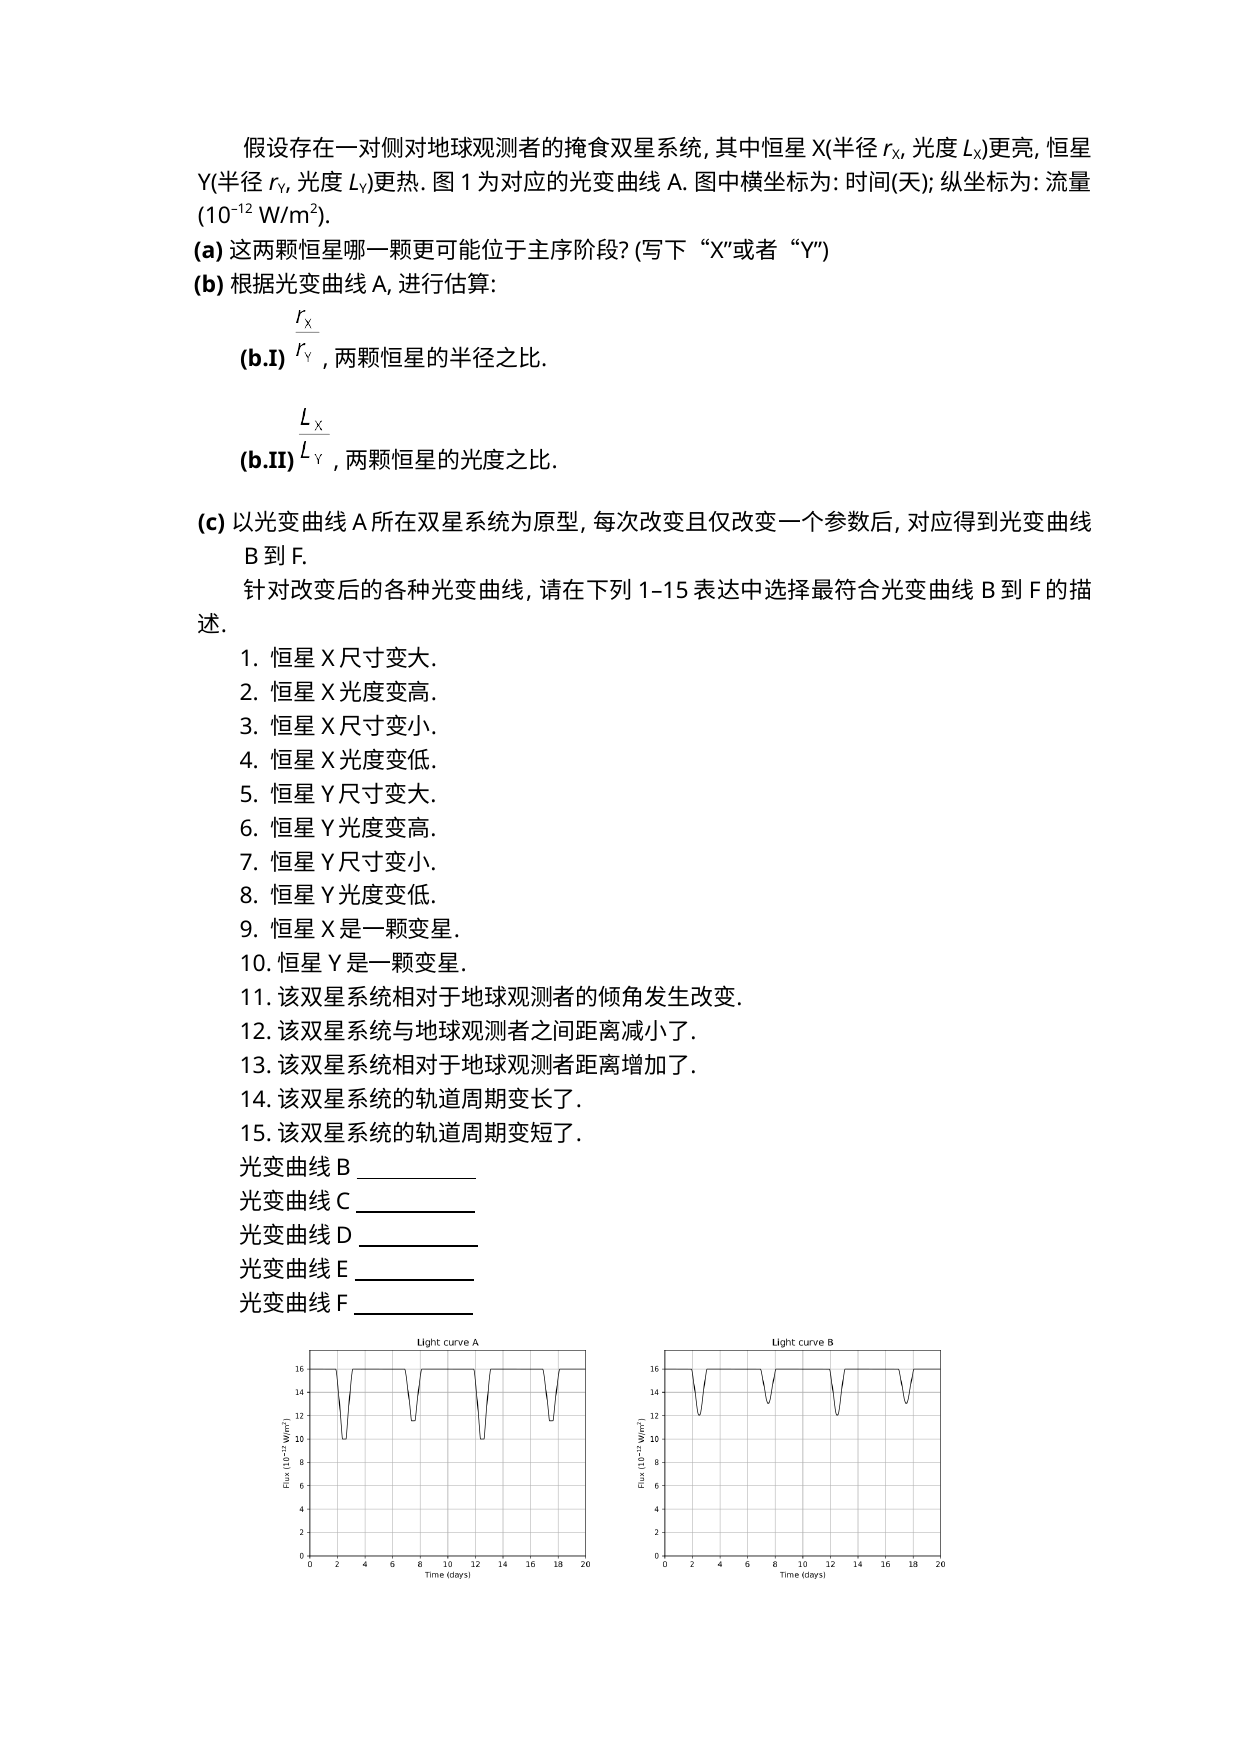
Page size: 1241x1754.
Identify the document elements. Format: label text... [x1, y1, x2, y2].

text 6. 恒星Y光度变高. [148, 809, 1092, 843]
text 光变曲线E [148, 1251, 1092, 1284]
text 11. 该双星系统相对于地球观测者的倾角发生改变. [148, 979, 1092, 1013]
text 光变曲线D [148, 1217, 1092, 1251]
text (c) 以光变曲线A所在双星系统为原型, 每次改变且仅改变一个参数后, 对应得到光变曲线B到F. [198, 503, 1092, 571]
text 4. 恒星X光度变低. [148, 741, 1092, 775]
text 2. 恒星X光度变高. [148, 673, 1092, 707]
text 10. 恒星Y是一颗变星. [148, 945, 1092, 979]
text 光变曲线C [148, 1183, 1092, 1217]
text 9. 恒星X是一颗变星. [148, 911, 1092, 945]
text 光变曲线F [148, 1284, 1092, 1318]
text (b.II), 两颗恒星的光度之比. [148, 402, 1092, 503]
text 3. 恒星X尺寸变小. [148, 707, 1092, 741]
text (b.I) , 两颗恒星的半径之比. [148, 300, 1092, 402]
text 15. 该双星系统的轨道周期变短了. [148, 1115, 1092, 1149]
text 5. 恒星Y尺寸变大. [148, 775, 1092, 809]
text 光变曲线B [148, 1149, 1092, 1183]
text 1. 恒星X尺寸变大. [148, 639, 1092, 673]
text 假设存在一对侧对地球观测者的掩食双星系统, 其中恒星X(半径rX, 光度LX)更亮, 恒星Y(半径rY, 光度LY)更热. 图1为对应的光变曲线A. 图中横坐标为: 时间(天); 纵坐标为: 流量(10–12 W/m2). [198, 130, 1092, 232]
text 针对改变后的各种光变曲线, 请在下列1–15表达中选择最符合光变曲线B到F的描述. [198, 571, 1092, 639]
text (b) 根据光变曲线A, 进行估算: [148, 266, 1092, 300]
text 13. 该双星系统相对于地球观测者距离增加了. [148, 1047, 1092, 1081]
text 7. 恒星Y尺寸变小. [148, 843, 1092, 877]
text 8. 恒星Y光度变低. [148, 877, 1092, 911]
text 12. 该双星系统与地球观测者之间距离减小了. [148, 1013, 1092, 1047]
text 14. 该双星系统的轨道周期变长了. [148, 1081, 1092, 1115]
text (a) 这两颗恒星哪一颗更可能位于主序阶段? (写下“X”或者“Y”) [148, 232, 1092, 266]
